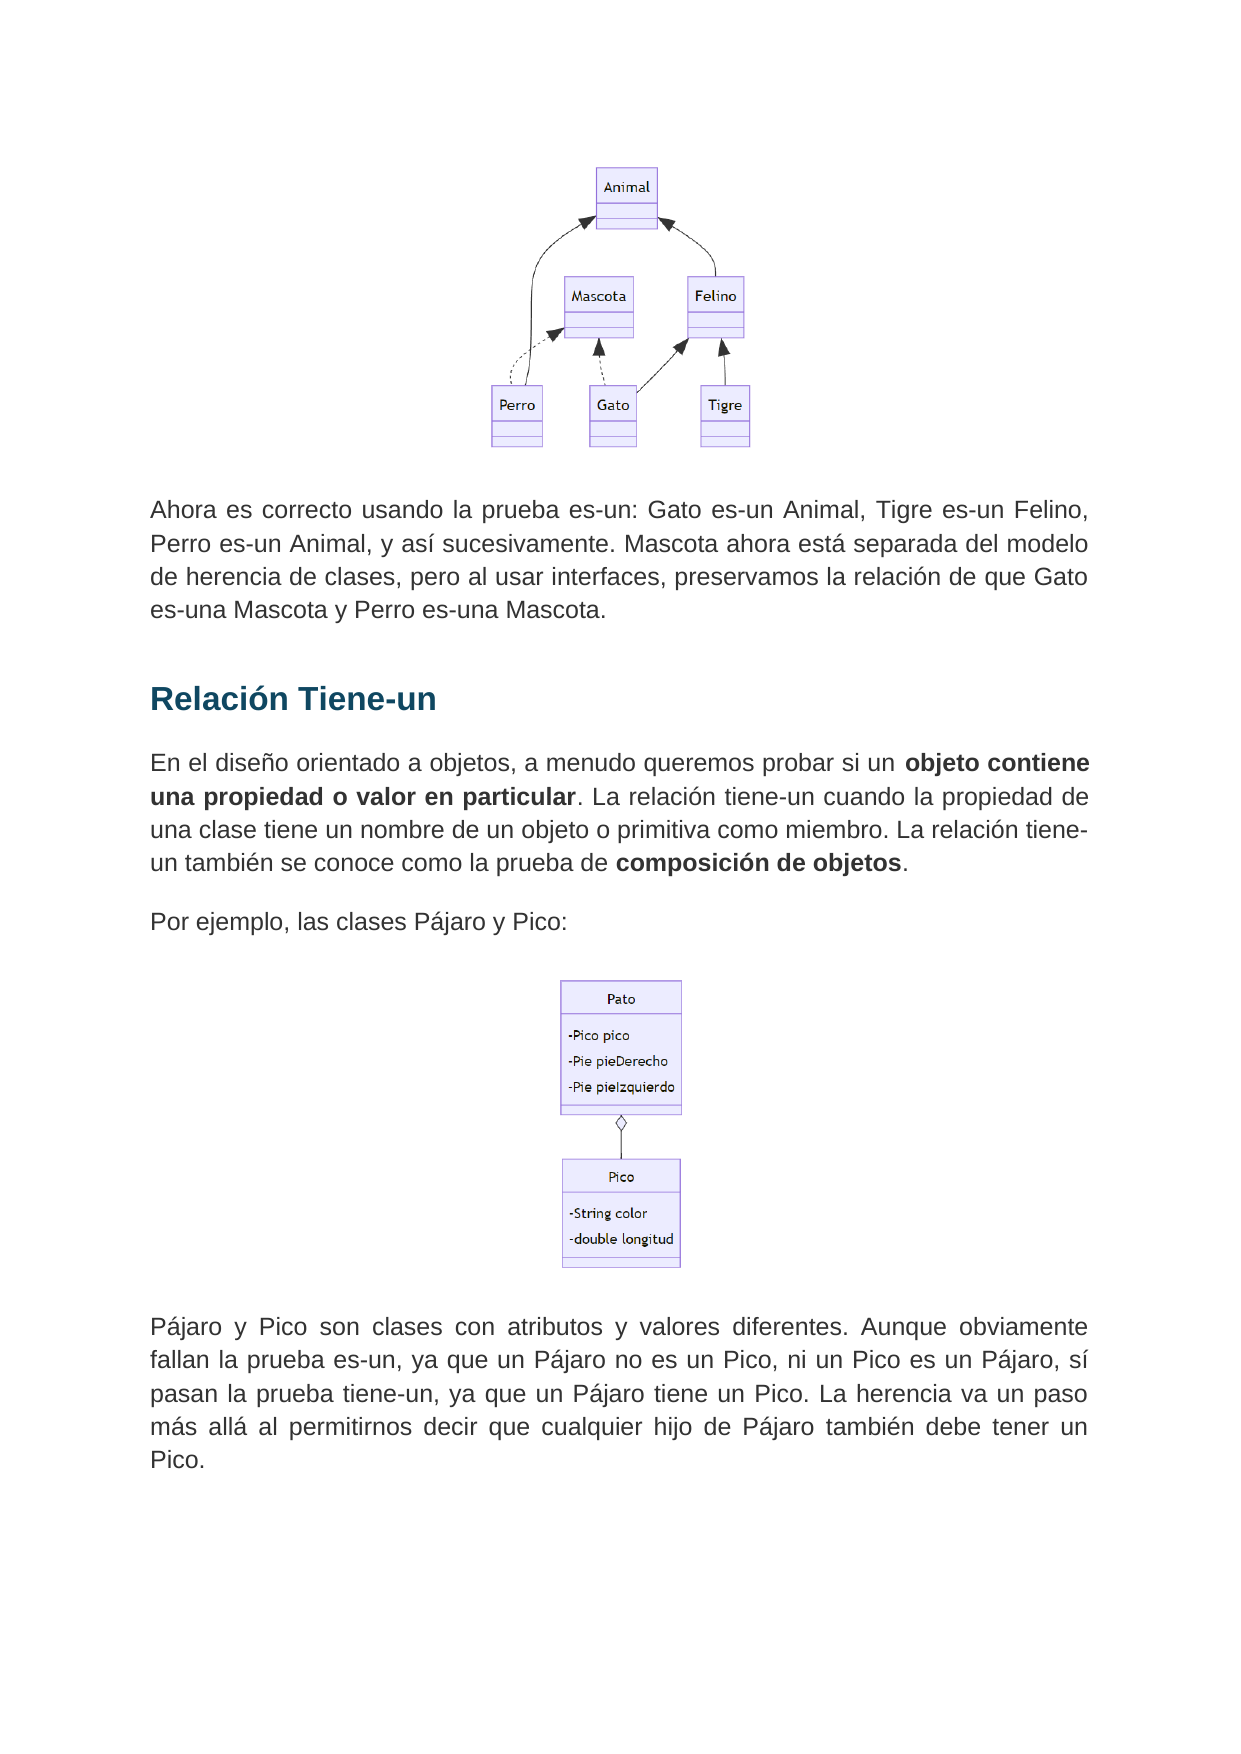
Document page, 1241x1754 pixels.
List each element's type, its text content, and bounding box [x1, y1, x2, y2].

subtitle Relación Tiene‐un [150, 679, 1090, 717]
text Ahora es correcto usando la prueba es‐un: Gato es‐un Animal, Tigre es‐un Felino, Perro es‐un Animal, y así sucesivamente. Mascota ahora está separada del modelo de herencia de clases, pero al usar interfaces, preservamos la relación de que Gato es‐una Mascota y Perro es‐una Mascota. [150, 496, 1090, 624]
text Pájaro y Pico son clases con atributos y valores diferentes. Aunque obviamente fallan la prueba es‐un, ya que un Pájaro no es un Pico, ni un Pico es un Pájaro, sí pasan la prueba tiene‐un, ya que un Pájaro tiene un Pico. La herencia va un paso más allá al permitirnos decir que cualquier hijo de Pájaro también debe tener un Pico. [150, 1312, 1090, 1474]
text En el diseño orientado a objetos, a menudo queremos probar si un objeto contiene una propiedad o valor en particular. La relación tiene‐un cuando la propiedad de una clase tiene un nombre de un objeto o primitiva como miembro. La relación tiene‐un también se conoce como la prueba de composición de objetos. [150, 748, 1090, 877]
text Por ejemplo, las clases Pájaro y Pico: [150, 907, 1090, 936]
